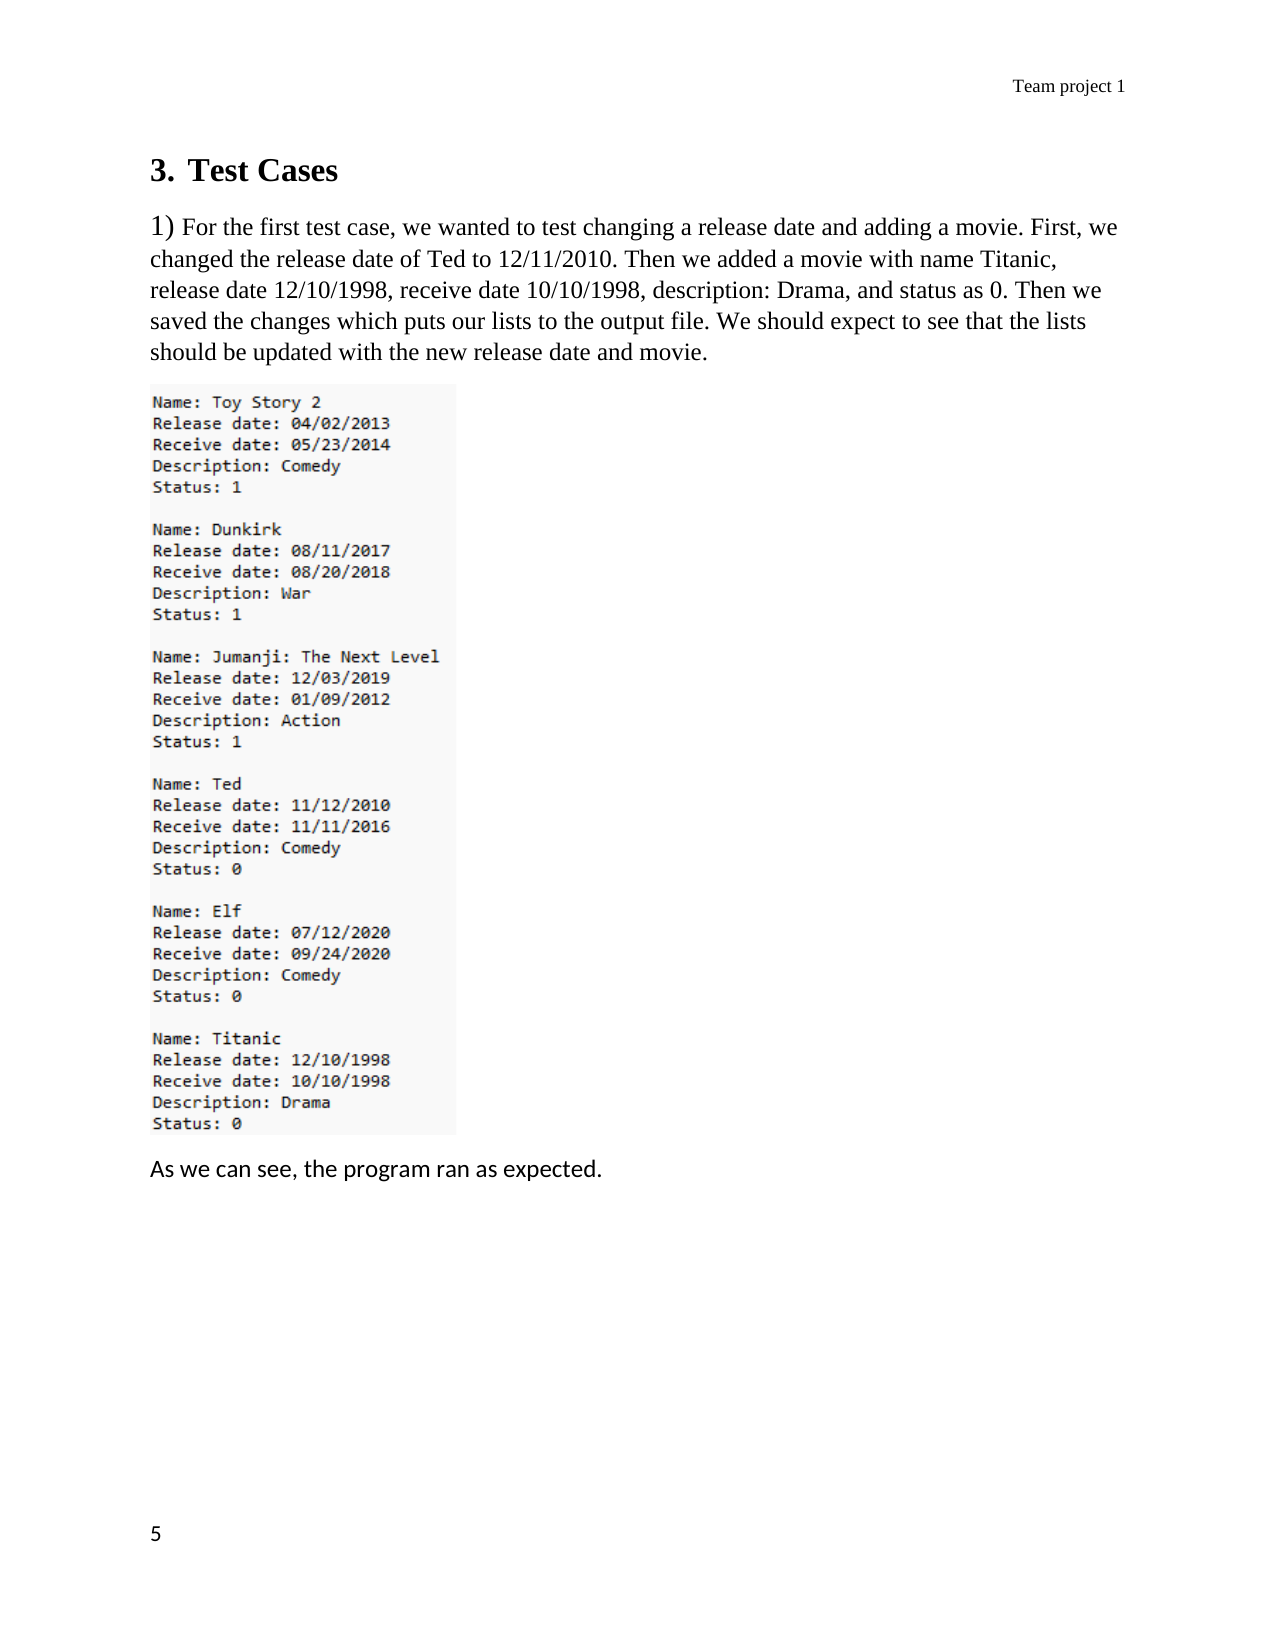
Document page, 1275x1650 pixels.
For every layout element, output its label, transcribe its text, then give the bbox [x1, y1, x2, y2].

text 1) For the first test case, we wanted to test changing a release date and adding a movie. First, we changed the release date of Ted to 12/11/2010. Then we added a movie with name Titanic, release date 12/10/1998, receive date 10/10/1998, description: Drama, and status as 0. Then we saved the changes which puts our lists to the output file. We should expect to see that the lists should be updated with the new release date and movie. [150, 208, 1125, 366]
list Test Cases [150, 150, 1125, 188]
text As we can see, the program ran as expected. [150, 1153, 1125, 1184]
picture [150, 384, 457, 1135]
